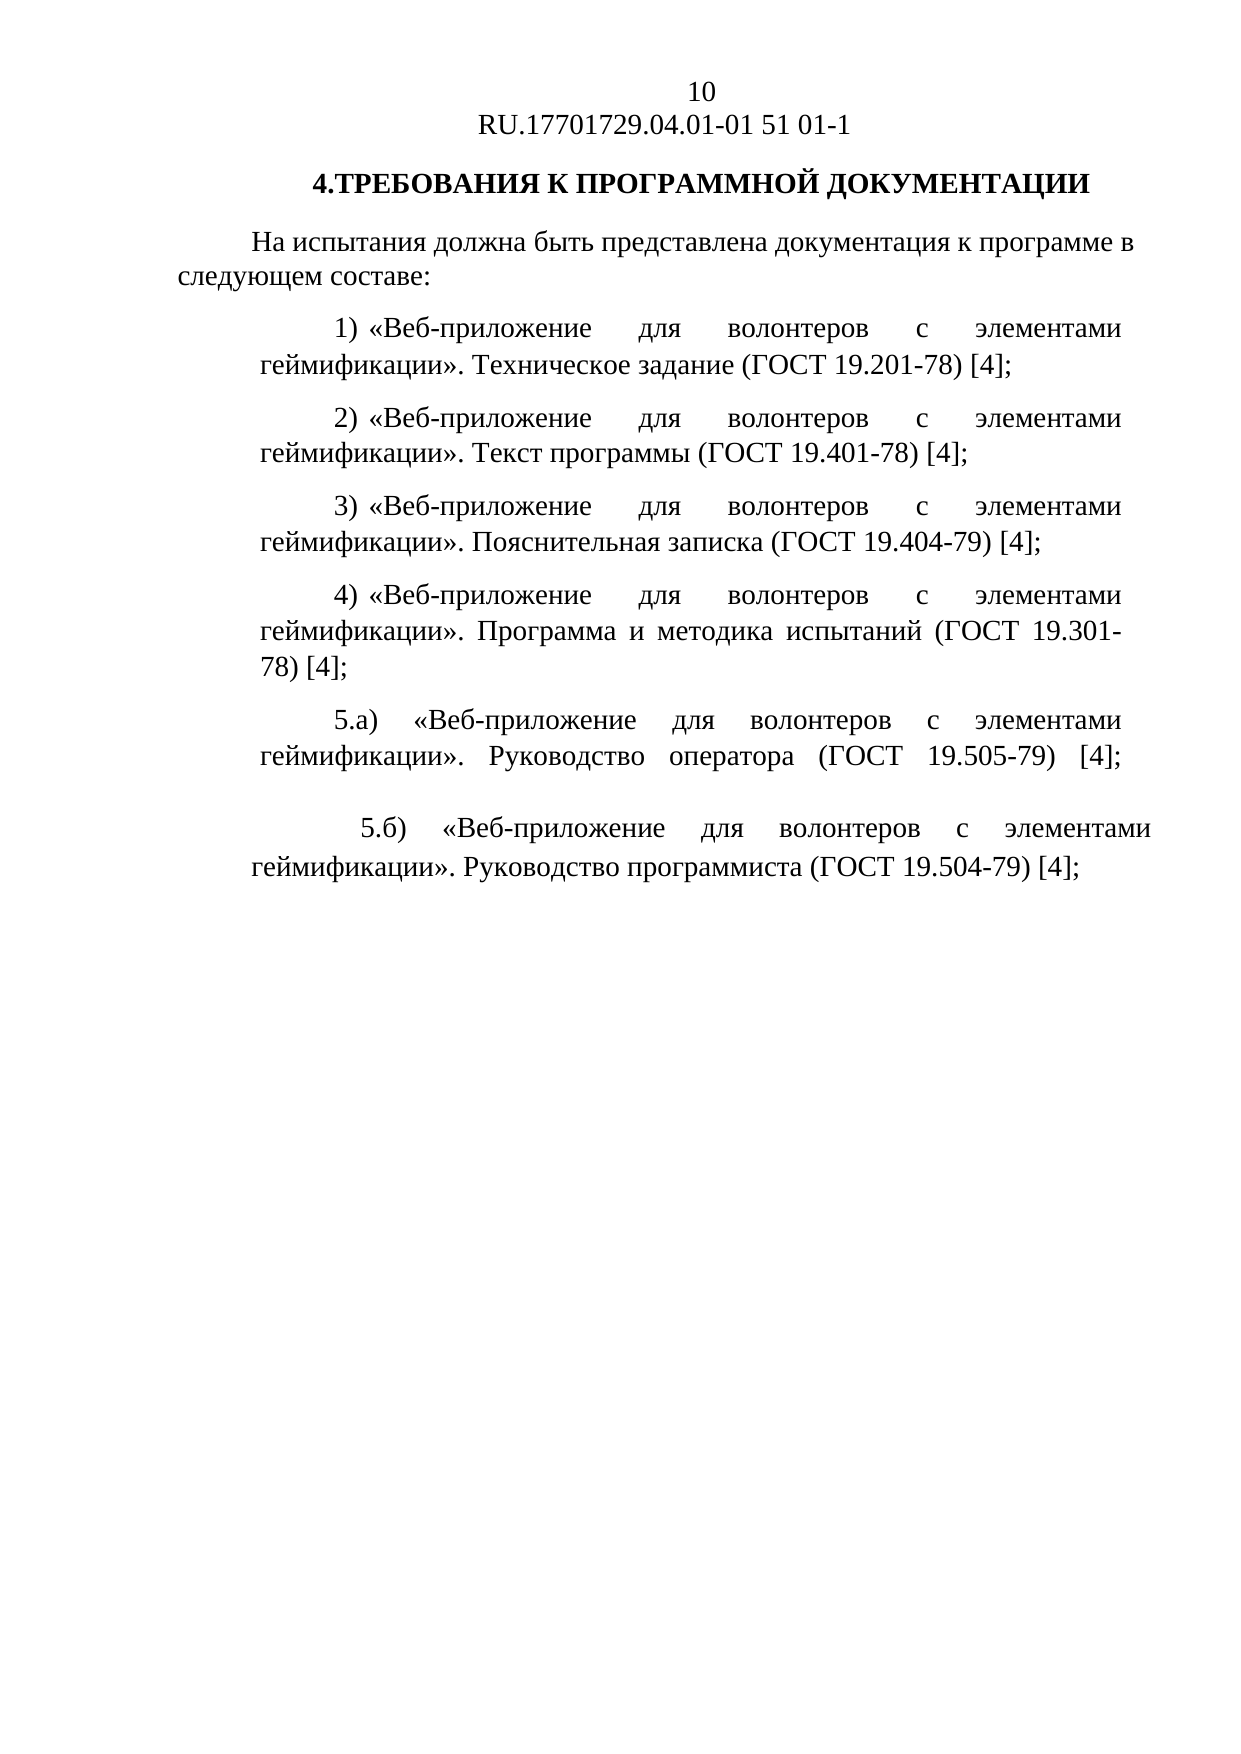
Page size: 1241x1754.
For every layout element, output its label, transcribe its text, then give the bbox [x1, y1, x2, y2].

list «Веб-приложение для волонтеров с элементами геймификации». Техническое задание (ГОСТ 19.201-78) [4]; [260, 311, 1122, 380]
text На испытания должна быть представлена документация к программе в следующем составе: [177, 224, 1152, 291]
subtitle 4.ТРЕБОВАНИЯ К ПРОГРАММНОЙ ДОКУМЕНТАЦИИ [177, 166, 1152, 199]
text 5.б) «Веб-приложение для волонтеров с элементами геймификации». Руководство программиста (ГОСТ 19.504-79) [4]; [251, 810, 1152, 882]
list «Веб-приложение для волонтеров с элементами геймификации». Пояснительная записка (ГОСТ 19.404-79) [4]; [260, 488, 1122, 558]
text 5.а) «Веб-приложение для волонтеров с элементами геймификации». Руководство оператора (ГОСТ 19.505-79) [4]; [260, 702, 1122, 808]
list «Веб-приложение для волонтеров с элементами геймификации». Программа и методика испытаний (ГОСТ 19.301-78) [4]; [260, 577, 1122, 683]
list «Веб-приложение для волонтеров с элементами геймификации». Текст программы (ГОСТ 19.401-78) [4]; [260, 400, 1122, 469]
